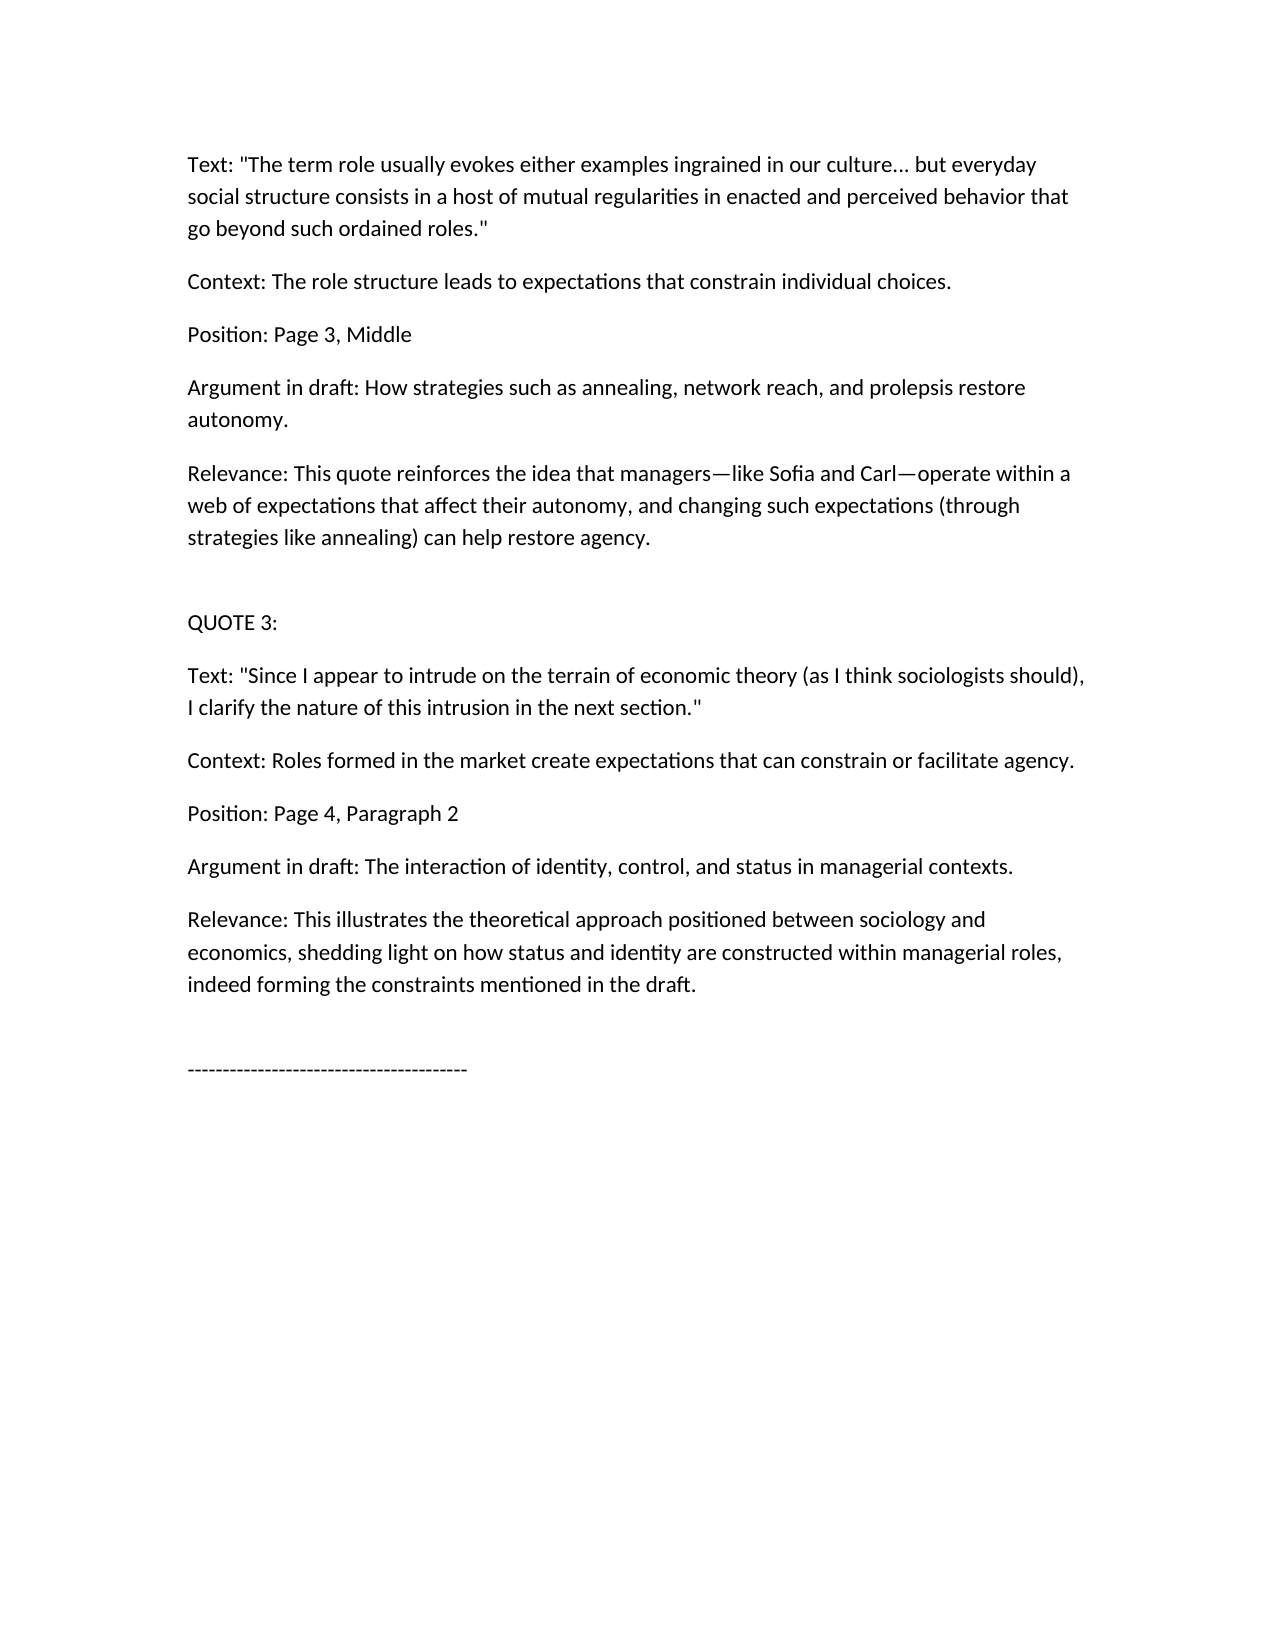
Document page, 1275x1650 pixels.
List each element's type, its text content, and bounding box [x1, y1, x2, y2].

text Context: Roles formed in the market create expectations that can constrain or facilitate agency. [187, 746, 1087, 774]
text Text: "The term role usually evokes either examples ingrained in our culture... but everyday social structure consists in a host of mutual regularities in enacted and perceived behavior that go beyond such ordained roles." [187, 150, 1087, 242]
text Argument in draft: How strategies such as annealing, network reach, and prolepsis restore autonomy. [187, 373, 1087, 434]
text Position: Page 3, Middle [187, 320, 1087, 348]
text ---------------------------------------- [187, 1023, 1087, 1083]
text Position: Page 4, Paragraph 2 [187, 799, 1087, 827]
text Relevance: This illustrates the theoretical approach positioned between sociology and economics, shedding light on how status and identity are constructed within managerial roles, indeed forming the constraints mentioned in the draft. [187, 906, 1087, 998]
text Context: The role structure leads to expectations that constrain individual choices. [187, 267, 1087, 295]
text QUOTE 3: [187, 576, 1087, 636]
text Argument in draft: The interaction of identity, control, and status in managerial contexts. [187, 852, 1087, 881]
text Relevance: This quote reinforces the idea that managers—like Sofia and Carl—operate within a web of expectations that affect their autonomy, and changing such expectations (through strategies like annealing) can help restore agency. [187, 459, 1087, 551]
text Text: "Since I appear to intrude on the terrain of economic theory (as I think sociologists should), I clarify the nature of this intrusion in the next section." [187, 661, 1087, 721]
